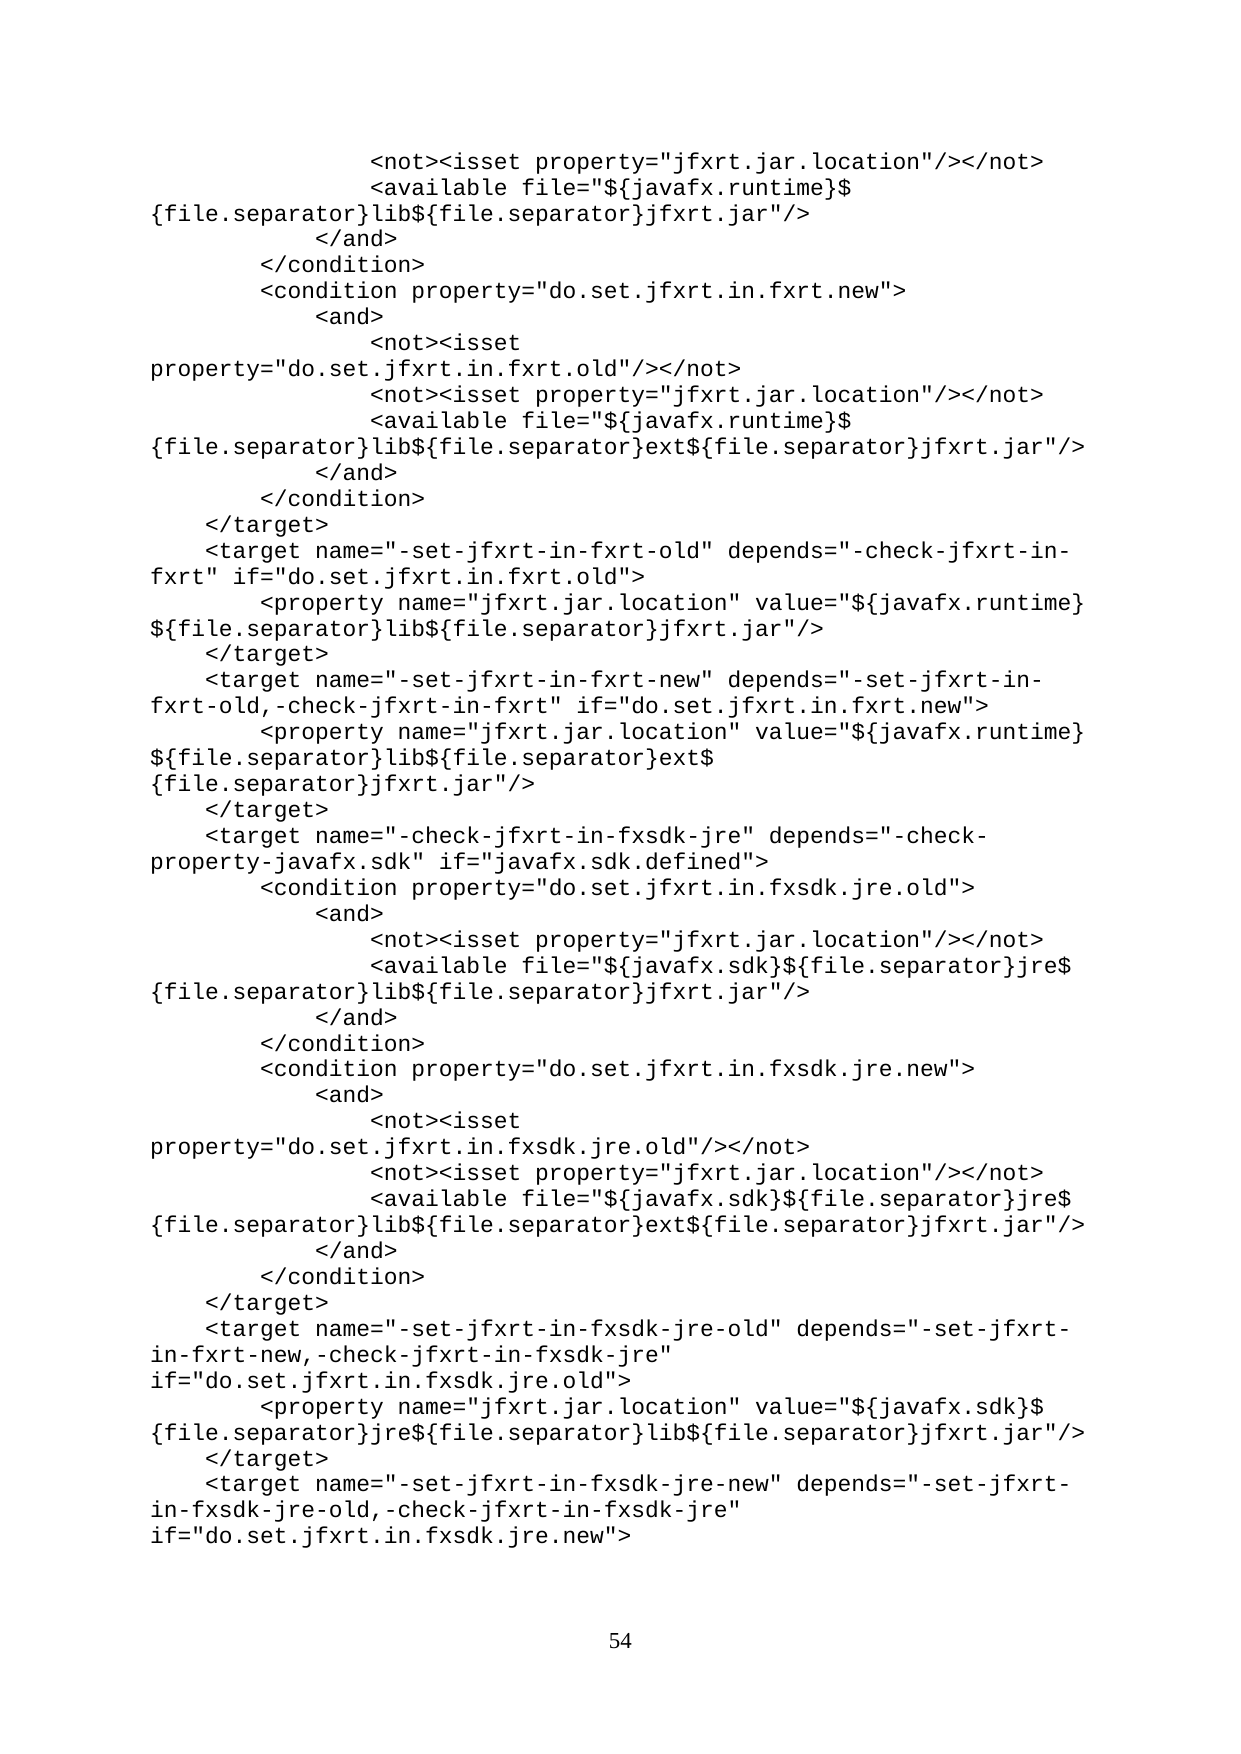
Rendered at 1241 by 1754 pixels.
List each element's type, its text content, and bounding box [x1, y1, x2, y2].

text <and> [150, 902, 1090, 928]
text </and> [150, 461, 1090, 487]
text </condition> [150, 1032, 1090, 1058]
text </target> [150, 643, 1090, 669]
text <target name="-set-jfxrt-in-fxrt-new" depends="-set-jfxrt-in-fxrt-old,-check-jfxrt-in-fxrt" if="do.set.jfxrt.in.fxrt.new"> [150, 669, 1090, 721]
text </and> [150, 228, 1090, 254]
text <property name="jfxrt.jar.location" value="${javafx.runtime}${file.separator}lib${file.separator}jfxrt.jar"/> [150, 591, 1090, 643]
text <available file="${javafx.runtime}${file.separator}lib${file.separator}jfxrt.jar"/> [150, 176, 1090, 228]
text <property name="jfxrt.jar.location" value="${javafx.runtime}${file.separator}lib${file.separator}ext${file.separator}jfxrt.jar"/> [150, 721, 1090, 798]
text <not><isset property="jfxrt.jar.location"/></not> [150, 928, 1090, 954]
text <not><isset property="do.set.jfxrt.in.fxrt.old"/></not> [150, 332, 1090, 383]
text <available file="${javafx.runtime}${file.separator}lib${file.separator}ext${file.separator}jfxrt.jar"/> [150, 409, 1090, 461]
text <not><isset property="do.set.jfxrt.in.fxsdk.jre.old"/></not> [150, 1110, 1090, 1162]
text <condition property="do.set.jfxrt.in.fxsdk.jre.new"> [150, 1058, 1090, 1084]
text <and> [150, 306, 1090, 332]
text </target> [150, 1291, 1090, 1317]
text <property name="jfxrt.jar.location" value="${javafx.sdk}${file.separator}jre${file.separator}lib${file.separator}jfxrt.jar"/> [150, 1395, 1090, 1447]
text <target name="-set-jfxrt-in-fxsdk-jre-new" depends="-set-jfxrt-in-fxsdk-jre-old,-check-jfxrt-in-fxsdk-jre" if="do.set.jfxrt.in.fxsdk.jre.new"> [150, 1473, 1090, 1551]
text </target> [150, 513, 1090, 539]
text <and> [150, 1084, 1090, 1110]
text </target> [150, 798, 1090, 824]
text <available file="${javafx.sdk}${file.separator}jre${file.separator}lib${file.separator}ext${file.separator}jfxrt.jar"/> [150, 1187, 1090, 1239]
text <not><isset property="jfxrt.jar.location"/></not> [150, 1162, 1090, 1187]
text <condition property="do.set.jfxrt.in.fxrt.new"> [150, 280, 1090, 306]
text <target name="-set-jfxrt-in-fxrt-old" depends="-check-jfxrt-in-fxrt" if="do.set.jfxrt.in.fxrt.old"> [150, 539, 1090, 591]
text </and> [150, 1006, 1090, 1032]
text <target name="-check-jfxrt-in-fxsdk-jre" depends="-check-property-javafx.sdk" if="javafx.sdk.defined"> [150, 824, 1090, 876]
text </condition> [150, 487, 1090, 513]
text </condition> [150, 254, 1090, 280]
text </condition> [150, 1265, 1090, 1291]
text <condition property="do.set.jfxrt.in.fxsdk.jre.old"> [150, 876, 1090, 902]
text <available file="${javafx.sdk}${file.separator}jre${file.separator}lib${file.separator}jfxrt.jar"/> [150, 954, 1090, 1006]
text <not><isset property="jfxrt.jar.location"/></not> [150, 383, 1090, 409]
text </and> [150, 1239, 1090, 1265]
text <not><isset property="jfxrt.jar.location"/></not> [150, 150, 1090, 176]
text </target> [150, 1447, 1090, 1473]
text <target name="-set-jfxrt-in-fxsdk-jre-old" depends="-set-jfxrt-in-fxrt-new,-check-jfxrt-in-fxsdk-jre" if="do.set.jfxrt.in.fxsdk.jre.old"> [150, 1317, 1090, 1395]
